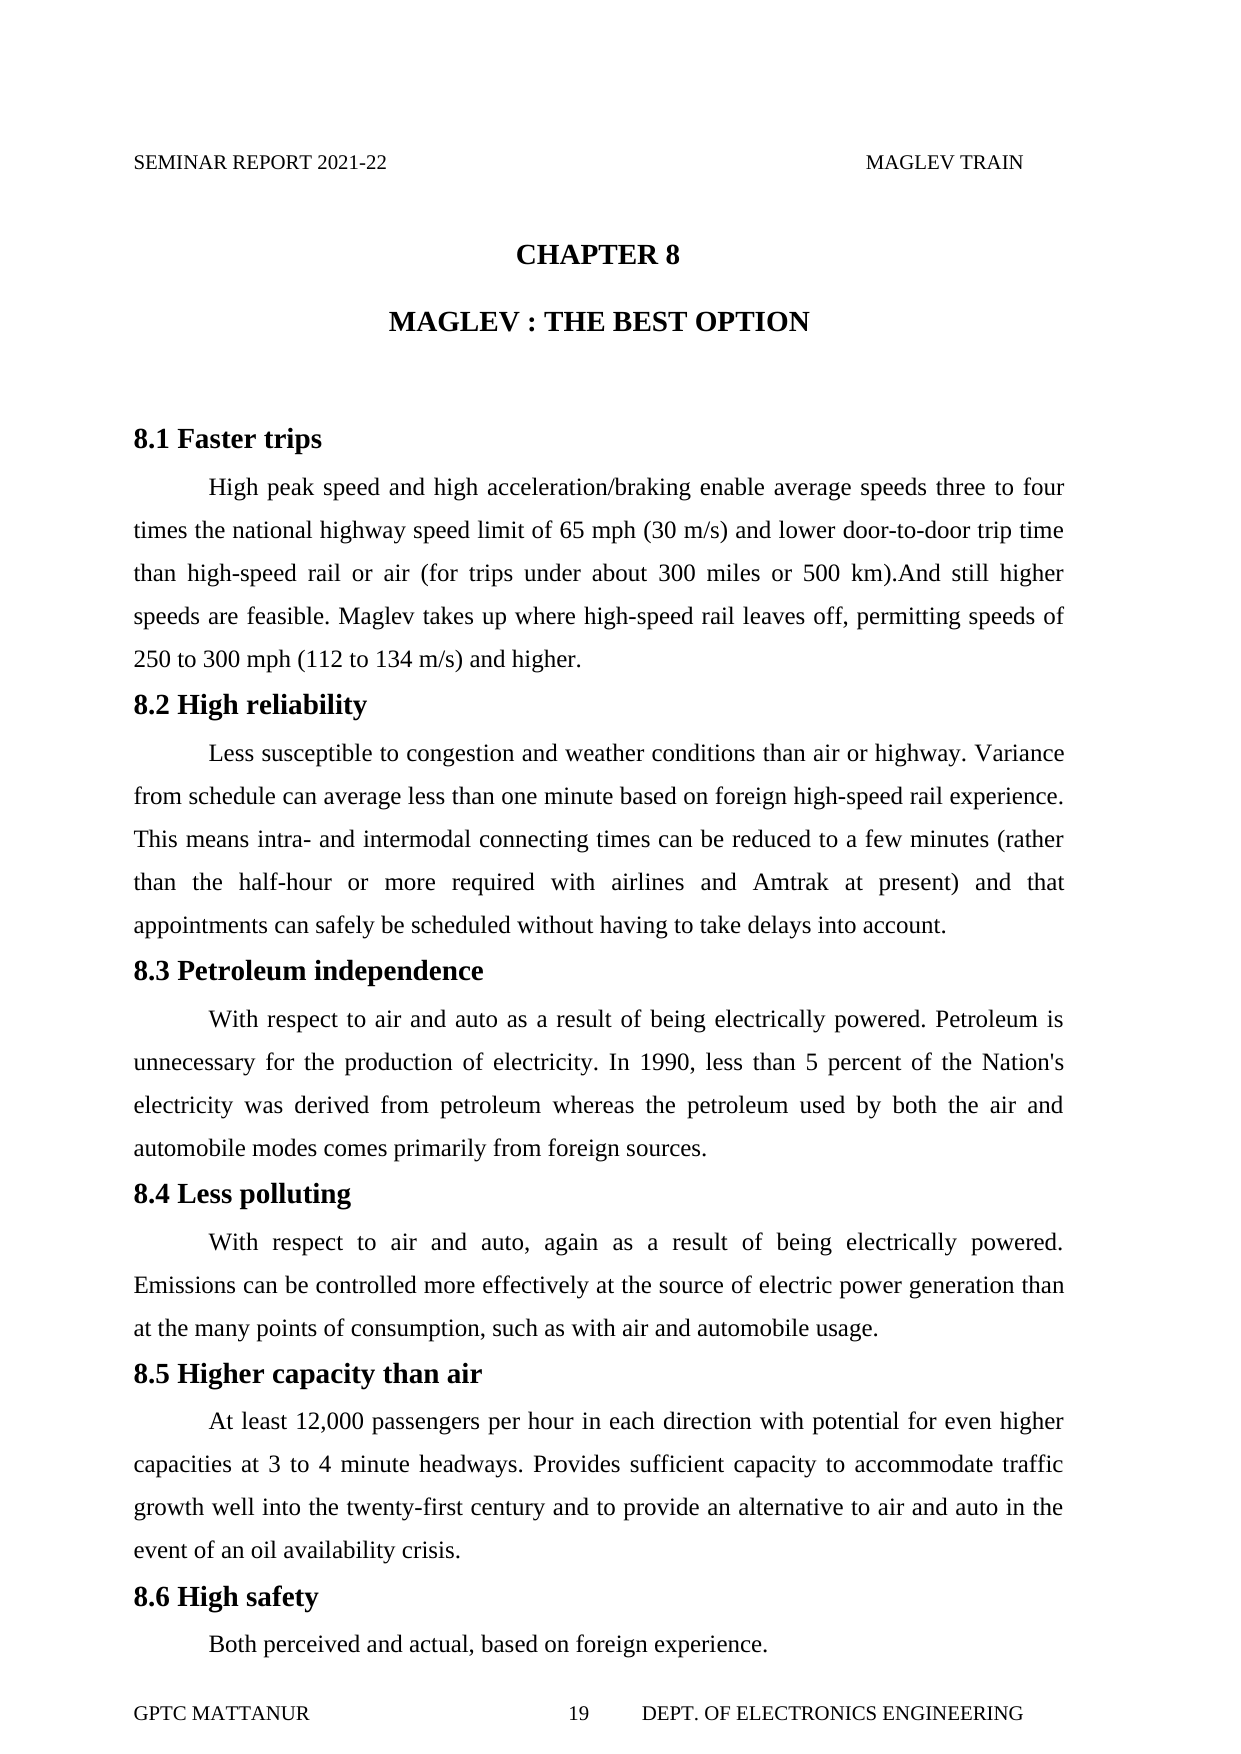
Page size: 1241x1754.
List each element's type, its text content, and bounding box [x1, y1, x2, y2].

text Both perceived and actual, based on foreign experience. [133, 1629, 1065, 1658]
text 8.1 Faster trips [133, 422, 1065, 455]
text 8.4 Less polluting [133, 1176, 1065, 1210]
text 8.6 High safety [133, 1579, 1065, 1612]
text High peak speed and high acceleration/braking enable average speeds three to four times the national highway speed limit of 65 mph (30 m/s) and lower door-to-door trip time than high-speed rail or air (for trips under about 300 miles or 500 km).And still higher speeds are feasible. Maglev takes up where high-speed rail leaves off, permitting speeds of 250 to 300 mph (112 to 134 m/s) and higher. [133, 472, 1065, 673]
text With respect to air and auto as a result of being electrically powered. Petroleum is unnecessary for the production of electricity. In 1990, less than 5 percent of the Nation's electricity was derived from petroleum whereas the petroleum used by both the air and automobile modes comes primarily from foreign sources. [133, 1004, 1065, 1162]
text MAGLEV : THE BEST OPTION [133, 304, 1065, 338]
text 8.2 High reliability [133, 687, 1065, 721]
text 8.3 Petroleum independence [133, 953, 1065, 987]
text CHAPTER 8 [508, 237, 1065, 271]
text At least 12,000 passengers per hour in each direction with potential for even higher capacities at 3 to 4 minute headways. Provides sufficient capacity to accommodate traffic growth well into the twenty-first century and to provide an alternative to air and auto in the event of an oil availability crisis. [133, 1406, 1065, 1564]
text 8.5 Higher capacity than air [133, 1356, 1065, 1389]
text With respect to air and auto, again as a result of being electrically powered. Emissions can be controlled more effectively at the source of electric power generation than at the many points of consumption, such as with air and automobile usage. [133, 1227, 1065, 1342]
text Less susceptible to congestion and weather conditions than air or highway. Variance from schedule can average less than one minute based on foreign high-speed rail experience. This means intra- and intermodal connecting times can be reduced to a few minutes (rather than the half-hour or more required with airlines and Amtrak at present) and that appointments can safely be scheduled without having to take delays into account. [133, 738, 1065, 939]
